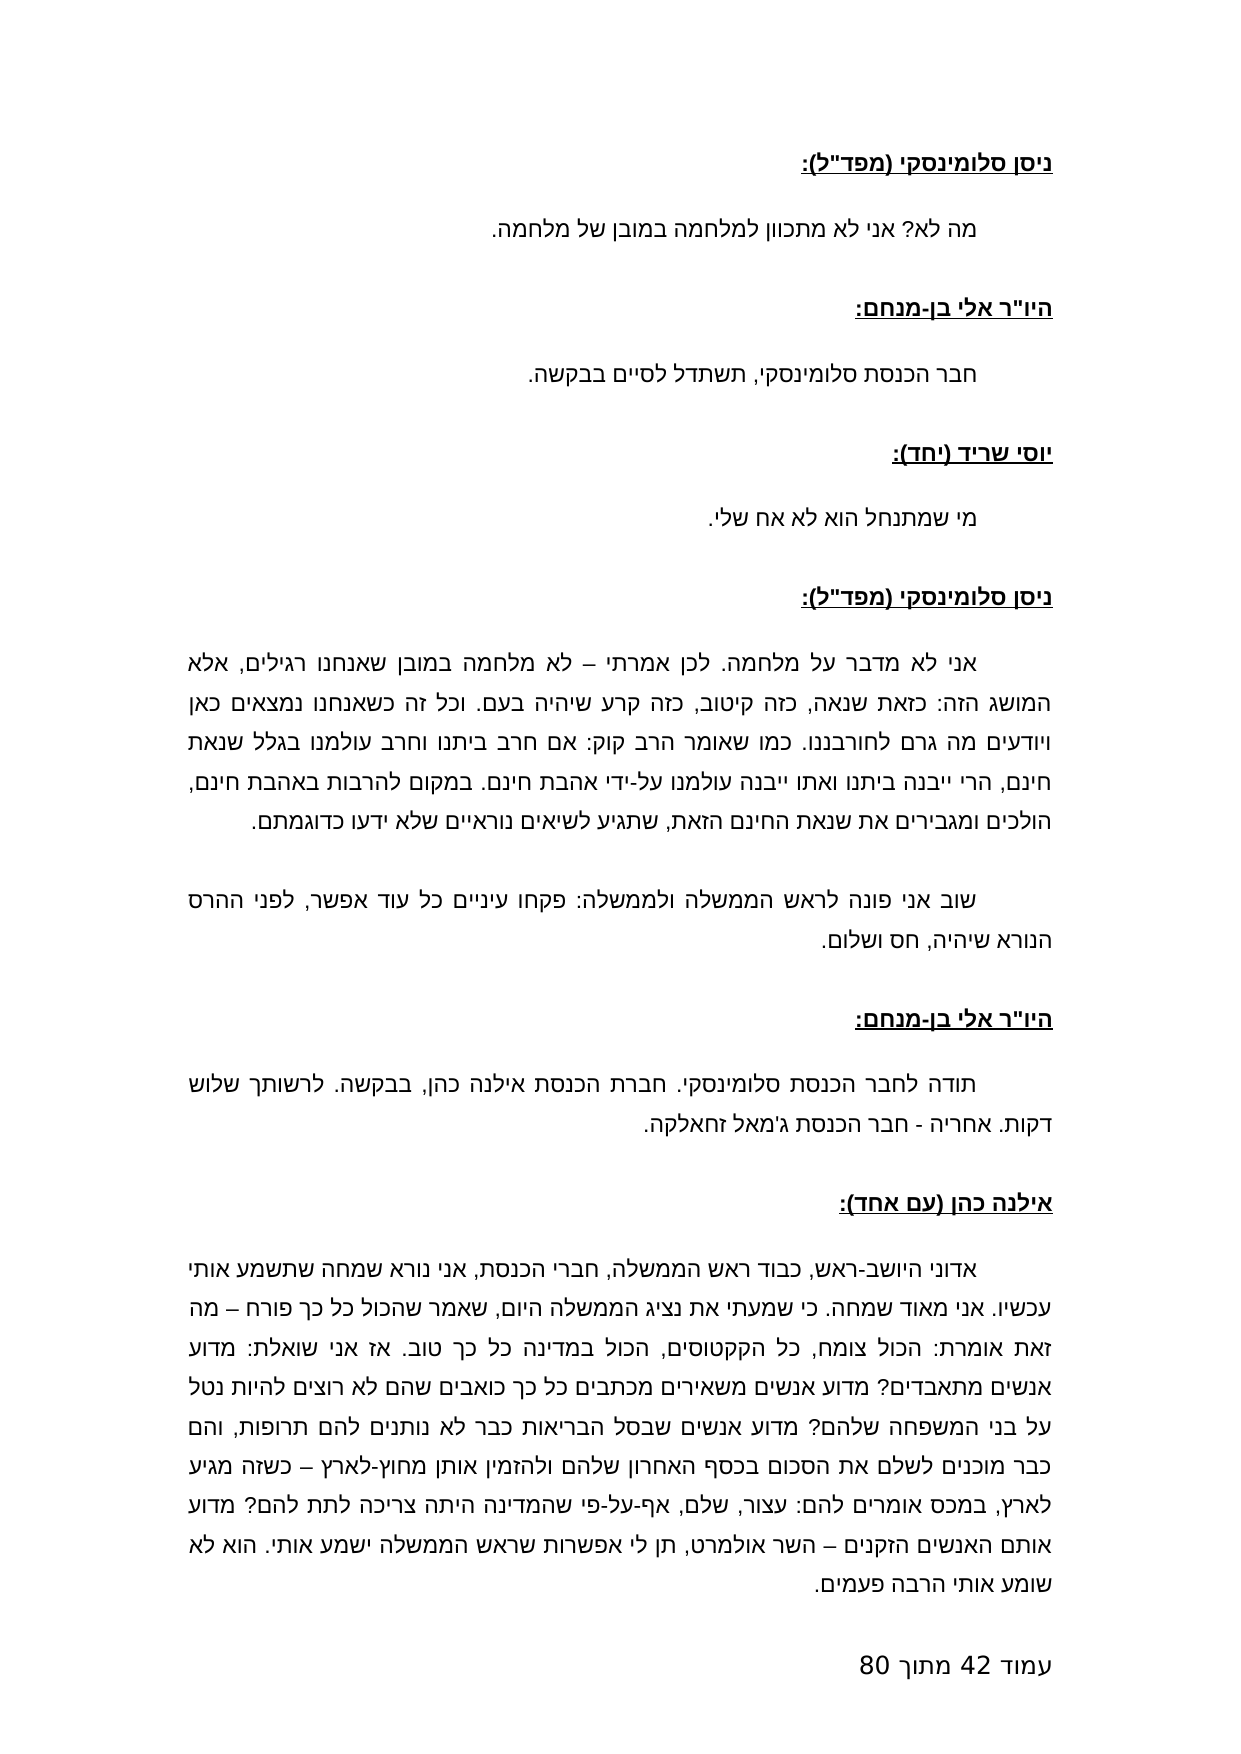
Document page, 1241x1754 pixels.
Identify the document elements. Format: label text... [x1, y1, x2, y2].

text היו"ר אלי בן-מנחם: [187, 1006, 1053, 1032]
text אני לא מדבר על מלחמה. לכן אמרתי – לא מלחמה במובן שאנחנו רגילים, אלא המושג הזה: כזאת שנאה, כזה קיטוב, כזה קרע שיהיה בעם. וכל זה כשאנחנו נמצאים כאן ויודעים מה גרם לחורבננו. כמו שאומר הרב קוק: אם חרב ביתנו וחרב עולמנו בגלל שנאת חינם, הרי ייבנה ביתנו ואתו ייבנה עולמנו על-ידי אהבת חינם. במקום להרבות באהבת חינם, הולכים ומגבירים את שנאת החינם הזאת, שתגיע לשיאים נוראיים שלא ידעו כדוגמתם. [187, 650, 1053, 834]
text תודה לחבר הכנסת סלומינסקי. חברת הכנסת אילנה כהן, בבקשה. לרשותך שלוש דקות. אחריה - חבר הכנסת ג'מאל זחאלקה. [187, 1071, 1053, 1137]
text אדוני היושב-ראש, כבוד ראש הממשלה, חברי הכנסת, אני נורא שמחה שתשמע אותי עכשיו. אני מאוד שמחה. כי שמעתי את נציג הממשלה היום, שאמר שהכול כל כך פורח – מה זאת אומרת: הכול צומח, כל הקקטוסים, הכול במדינה כל כך טוב. אז אני שואלת: מדוע אנשים מתאבדים? מדוע אנשים משאירים מכתבים כל כך כואבים שהם לא רוצים להיות נטל על בני המשפחה שלהם? מדוע אנשים שבסל הבריאות כבר לא נותנים להם תרופות, והם כבר מוכנים לשלם את הסכום בכסף האחרון שלהם ולהזמין אותן מחוץ-לארץ – כשזה מגיע לארץ, במכס אומרים להם: עצור, שלם, אף-על-פי שהמדינה היתה צריכה לתת להם? מדוע אותם האנשים הזקנים – השר אולמרט, תן לי אפשרות שראש הממשלה ישמע אותי. הוא לא שומע אותי הרבה פעמים. [187, 1256, 1053, 1598]
text ניסן סלומינסקי (מפד"ל): [187, 150, 1053, 176]
text חבר הכנסת סלומינסקי, תשתדל לסיים בבקשה. [187, 361, 1053, 387]
text היו"ר אלי בן-מנחם: [187, 295, 1053, 321]
text מה לא? אני לא מתכוון למלחמה במובן של מלחמה. [187, 216, 1053, 242]
text יוסי שריד (יחד): [187, 439, 1053, 466]
text שוב אני פונה לראש הממשלה ולממשלה: פקחו עיניים כל עוד אפשר, לפני ההרס הנורא שיהיה, חס ושלום. [187, 887, 1053, 953]
text מי שמתנחל הוא לא אח שלי. [187, 505, 1053, 532]
text ניסן סלומינסקי (מפד"ל): [187, 584, 1053, 611]
text אילנה כהן (עם אחד): [187, 1190, 1053, 1216]
